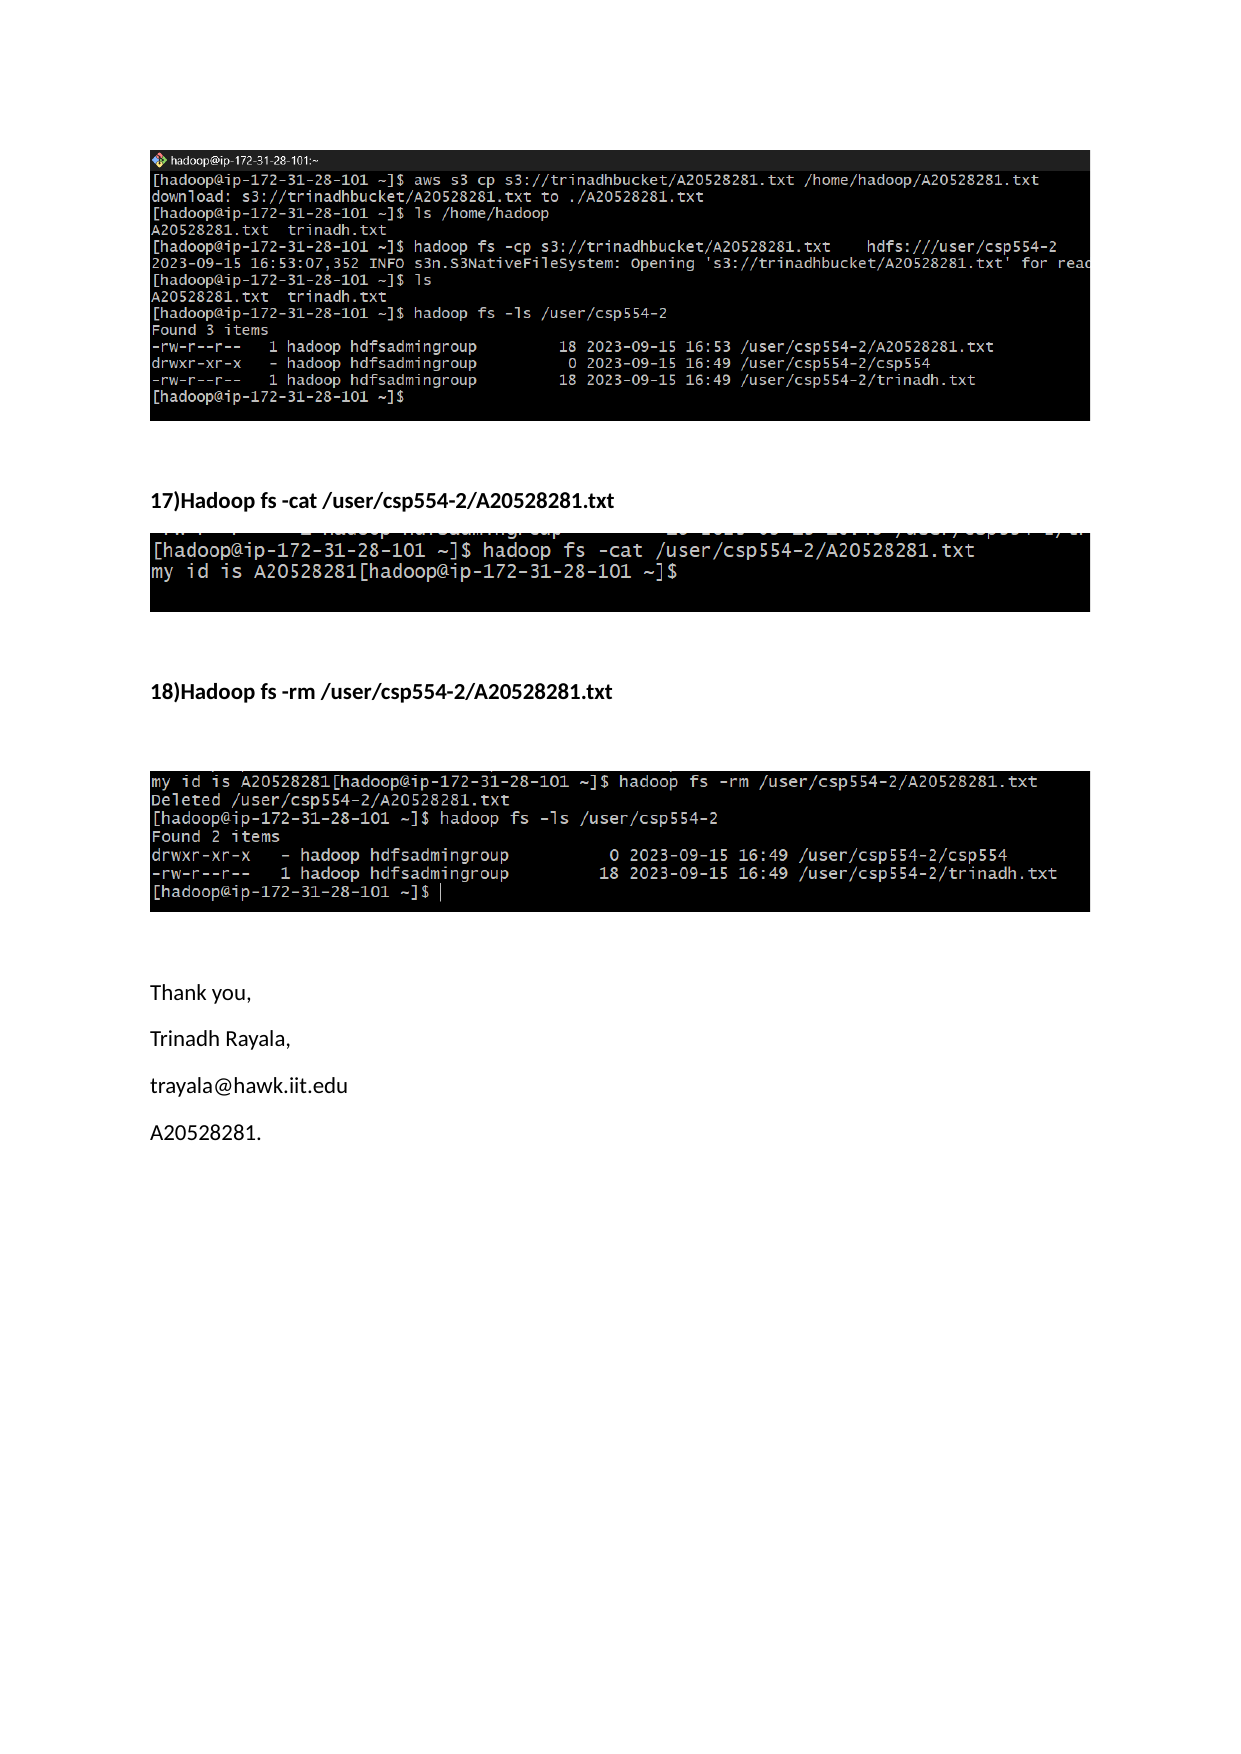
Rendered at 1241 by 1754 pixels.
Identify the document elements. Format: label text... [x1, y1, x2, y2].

picture [150, 771, 1091, 912]
text Thank you, [150, 978, 1090, 1006]
text trayala@hawk.iit.edu [150, 1071, 1090, 1099]
text 17)Hadoop fs -cat /user/csp554-2/A20528281.txt [150, 487, 1090, 514]
text Trinadh Rayala, [150, 1024, 1090, 1053]
picture [150, 150, 1091, 421]
picture [150, 533, 1091, 612]
text A20528281. [150, 1118, 1090, 1146]
text 18)Hadoop fs -rm /user/csp554-2/A20528281.txt [150, 677, 1090, 705]
